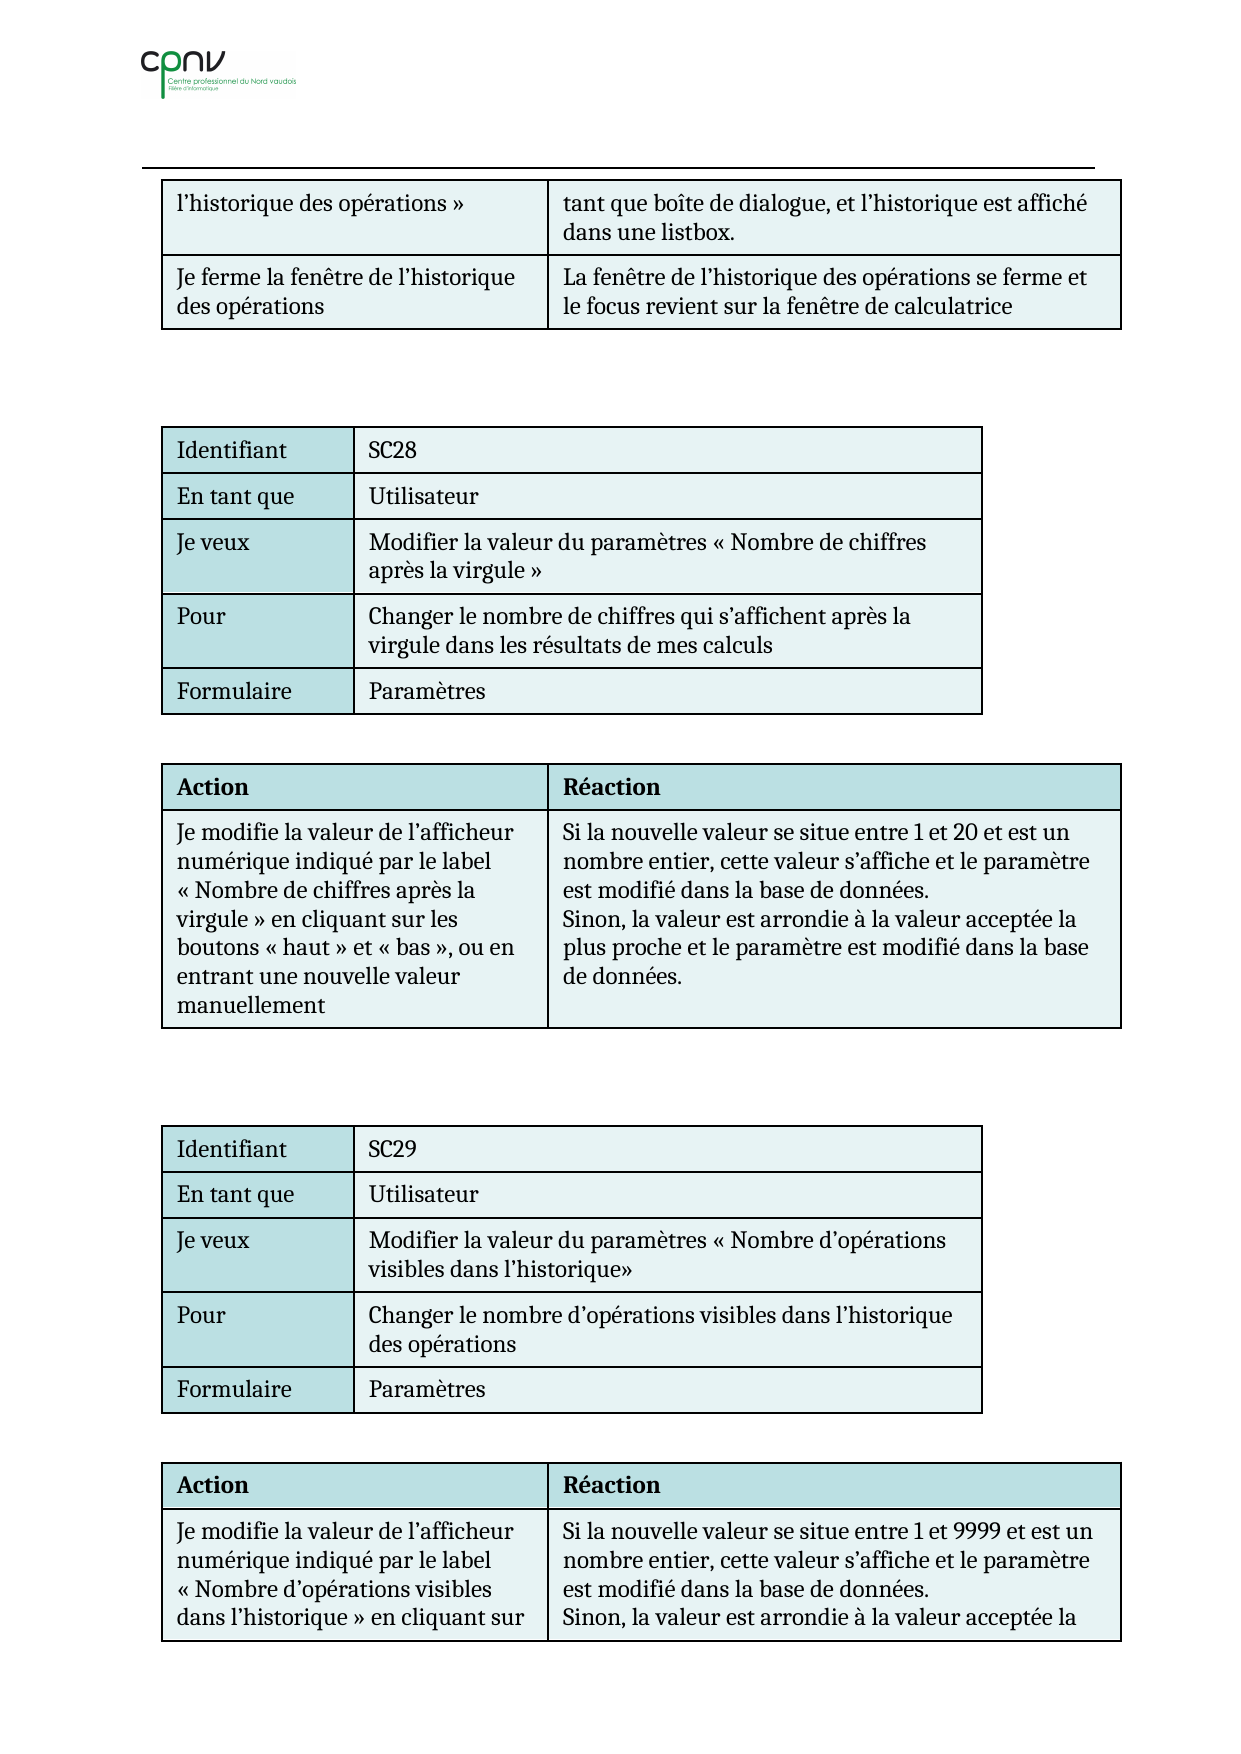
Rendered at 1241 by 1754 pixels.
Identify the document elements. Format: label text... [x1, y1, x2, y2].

table_header Action [163, 1464, 547, 1507]
table_cell Pour [163, 1293, 353, 1366]
table_cell Si la nouvelle valeur se situe entre 1 et 20 et est un nombre entier, cette valeur s’affiche et le paramètre est modifié dans la base de données. Sinon, la valeur est arrondie à la valeur acceptée la plus proche et le paramètre est modifié dans la base de données. [549, 811, 1120, 1027]
table_cell Je veux [163, 520, 353, 592]
table_header Action [163, 765, 547, 809]
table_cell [163, 1510, 547, 1639]
picture [141, 51, 296, 99]
table_header Identifiant [163, 1127, 353, 1171]
table_cell Changer le nombre de chiffres qui s’affichent après la virgule dans les résultats de mes calculs [355, 595, 981, 667]
table_cell Pour [163, 595, 353, 667]
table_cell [549, 1510, 1120, 1639]
table_cell Je clique sur le bouton « Ouvrir l’historique des opérations » [163, 181, 547, 254]
table_cell Je modifie la valeur de l’afficheur numérique indiqué par le label « Nombre de chiffres après la virgule » en cliquant sur les boutons « haut » et « bas », ou en entrant une nouvelle valeur manuellement [163, 811, 547, 1027]
table_cell Je ferme la fenêtre de l’historique des opérations [163, 256, 547, 328]
table_cell En tant que [163, 474, 353, 518]
table_cell Formulaire [163, 1368, 353, 1412]
table_cell Changer le nombre d’opérations visibles dans l’historique des opérations [355, 1293, 981, 1366]
table_cell Modifier la valeur du paramètres « Nombre de chiffres après la virgule » [355, 520, 981, 592]
table_header Réaction [549, 765, 1120, 809]
table_cell La fenêtre de l’historique des opérations s’ouvre en tant que boîte de dialogue, et l’historique est affiché dans une listbox. [549, 181, 1120, 254]
table_header SC28 [355, 428, 981, 472]
table_cell Utilisateur [355, 1173, 981, 1217]
table_header Identifiant [163, 428, 353, 472]
table_cell Je veux [163, 1219, 353, 1291]
table_cell La fenêtre de l’historique des opérations se ferme et le focus revient sur la fenêtre de calculatrice [549, 256, 1120, 328]
table_cell Formulaire [163, 669, 353, 713]
table_cell Modifier la valeur du paramètres « Nombre d’opérations visibles dans l’historique» [355, 1219, 981, 1291]
table_cell En tant que [163, 1173, 353, 1217]
table_cell Paramètres [355, 669, 981, 713]
table_cell Paramètres [355, 1368, 981, 1412]
table_header SC29 [355, 1127, 981, 1171]
table_header Réaction [549, 1464, 1120, 1507]
table_cell Utilisateur [355, 474, 981, 518]
